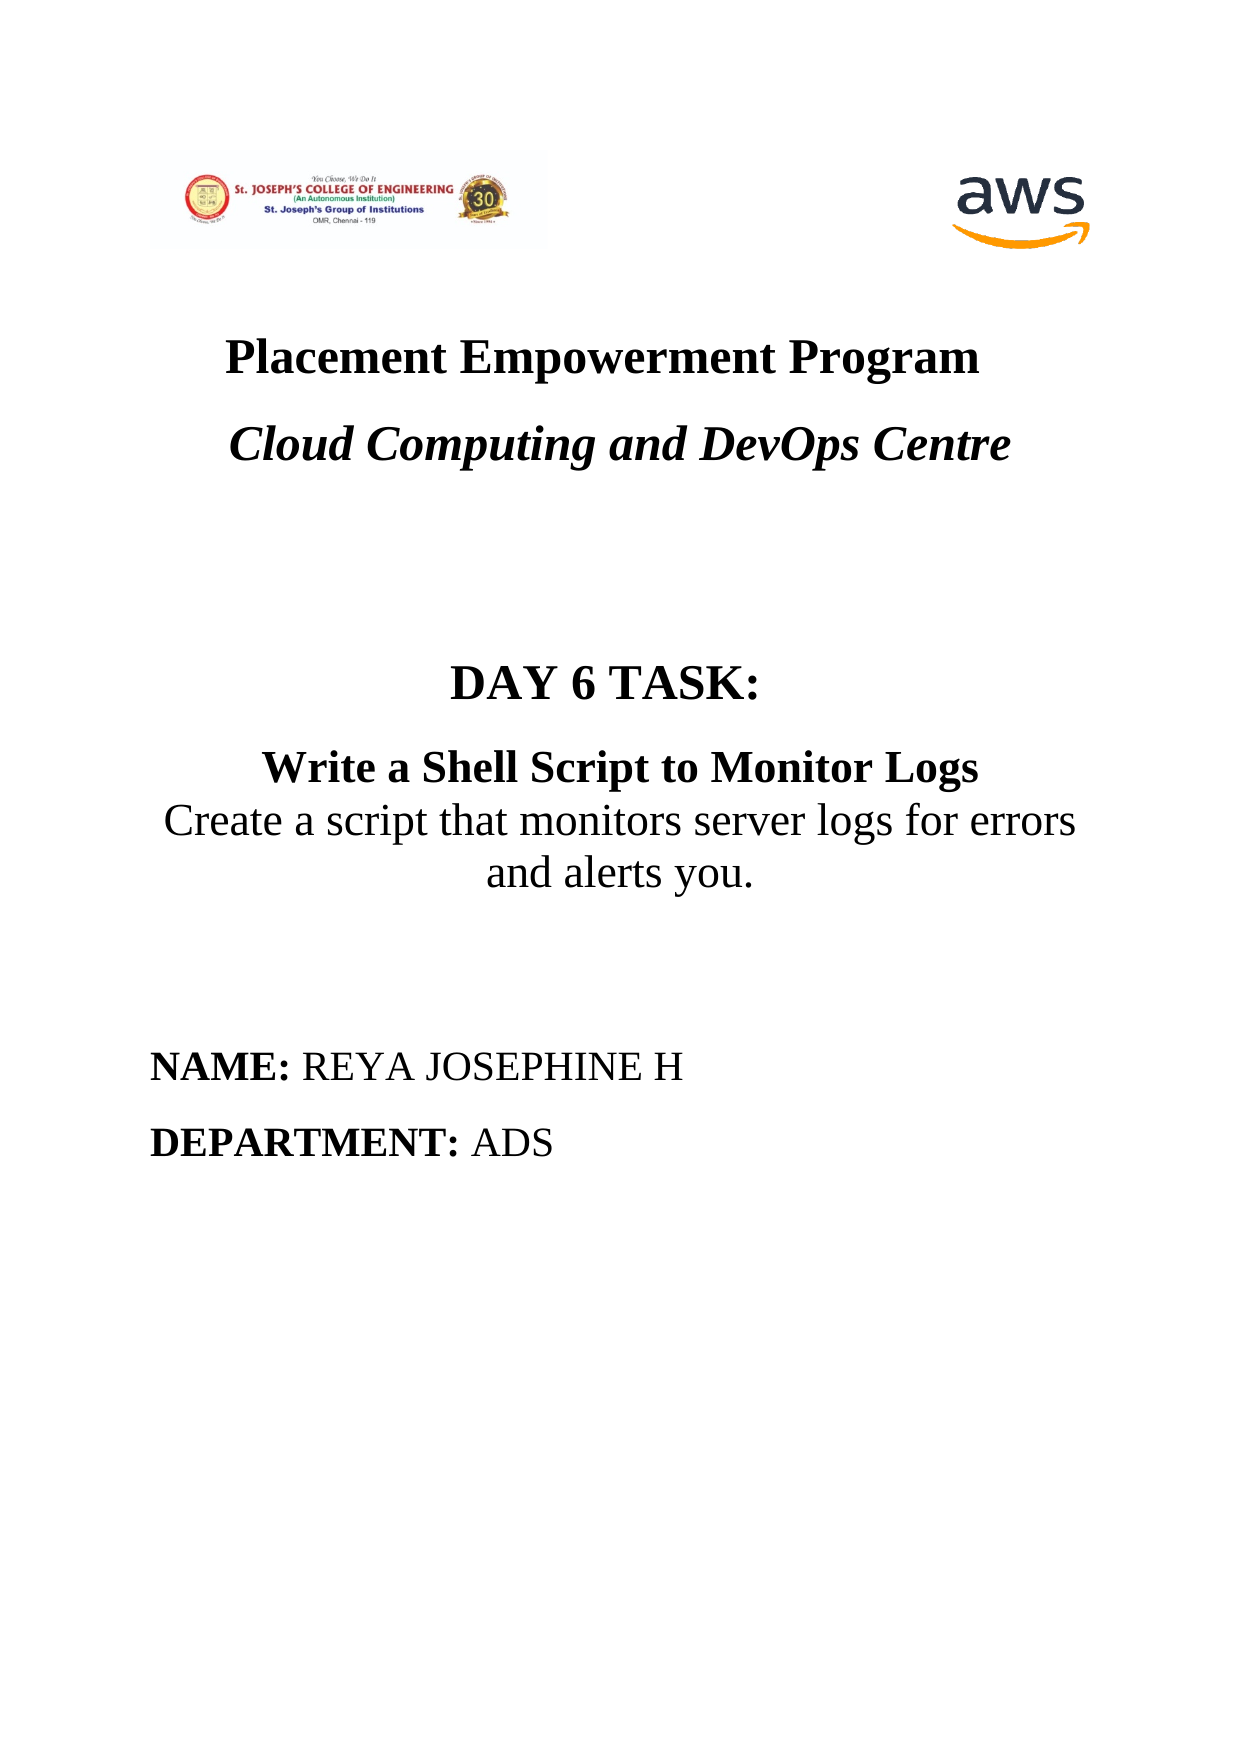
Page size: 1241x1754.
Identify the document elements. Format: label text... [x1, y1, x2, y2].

text Cloud Computing and DevOps Centre [150, 414, 1090, 471]
text NAME: REYA JOSEPHINE H [150, 1041, 1090, 1089]
picture [951, 176, 1090, 249]
text DEPARTMENT: ADS [150, 1117, 1090, 1165]
text Placement Empowerment Program [150, 327, 1090, 384]
text DAY 6 TASK: [375, 652, 1090, 710]
picture [150, 150, 548, 249]
text Write a Shell Script to Monitor Logs Create a script that monitors server logs for errors and alerts you. [150, 739, 1090, 897]
